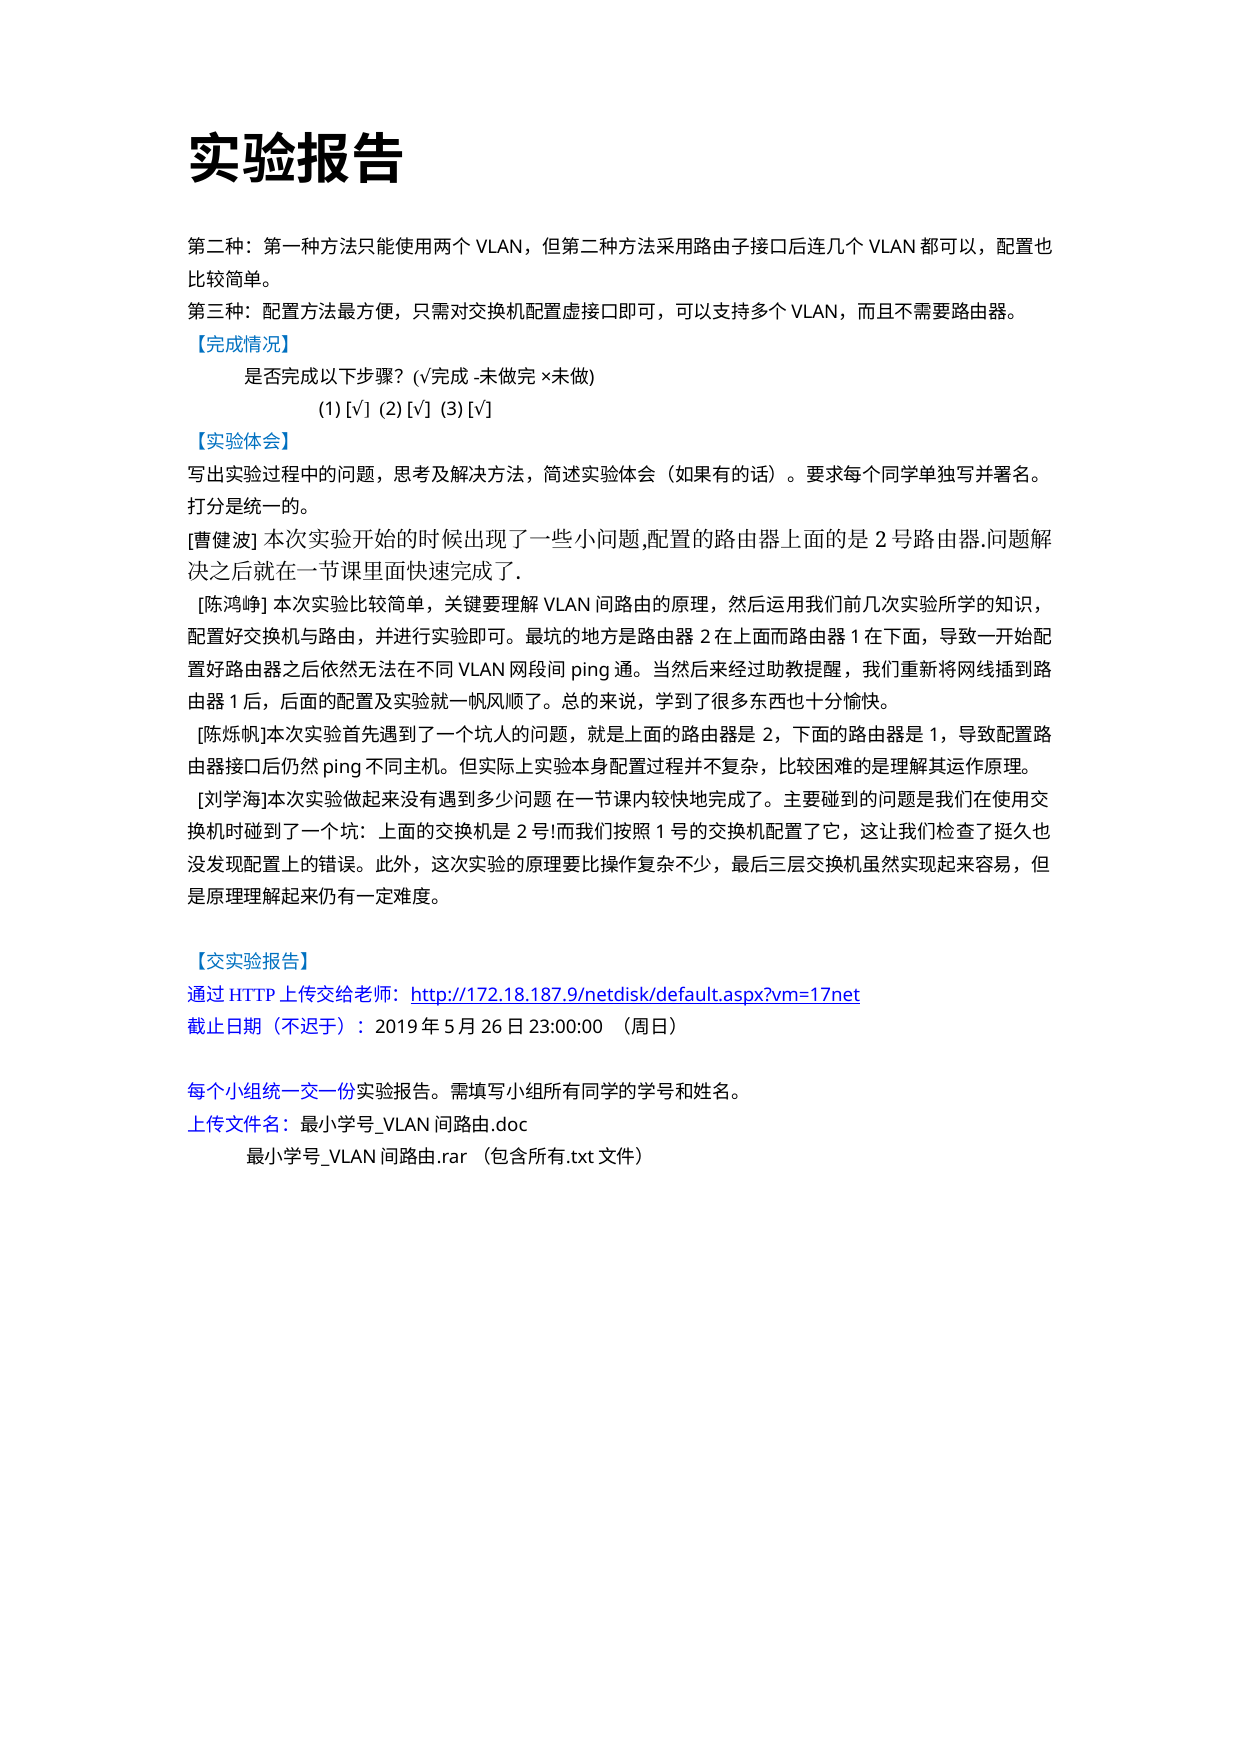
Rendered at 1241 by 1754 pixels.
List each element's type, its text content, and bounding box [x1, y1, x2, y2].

text [陈烁帆]本次实验首先遇到了一个坑人的问题，就是上面的路由器是2，下面的路由器是1，导致配置路由器接口后仍然ping不同主机。但实际上实验本身配置过程并不复杂，比较困难的是理解其运作原理。 [187, 717, 1053, 782]
text 第三种：配置方法最方便，只需对交换机配置虚接口即可，可以支持多个VLAN，而且不需要路由器。 [187, 294, 1053, 327]
text [陈鸿峥] 本次实验比较简单，关键要理解VLAN间路由的原理，然后运用我们前几次实验所学的知识，配置好交换机与路由，并进行实验即可。最坑的地方是路由器2在上面而路由器1在下面，导致一开始配置好路由器之后依然无法在不同VLAN网段间ping通。当然后来经过助教提醒，我们重新将网线插到路由器1后，后面的配置及实验就一帆风顺了。总的来说，学到了很多东西也十分愉快。 [187, 587, 1053, 717]
text [曹健波] 本次实验开始的时候出现了一些小问题,配置的路由器上面的是2号路由器.问题解决之后就在一节课里面快速完成了. [187, 522, 1053, 587]
text 上传文件名：最小学号_VLAN间路由.doc [187, 1107, 1053, 1139]
text 写出实验过程中的问题，思考及解决方法，简述实验体会（如果有的话）。要求每个同学单独写并署名。打分是统一的。 [187, 457, 1053, 522]
text 【实验体会】 [187, 424, 1053, 457]
text (1) [√] (2) [√] (3) [√] [275, 392, 1053, 424]
text 每个小组统一交一份实验报告。需填写小组所有同学的学号和姓名。 [187, 1074, 1053, 1107]
text 第二种：第一种方法只能使用两个VLAN，但第二种方法采用路由子接口后连几个VLAN都可以，配置也比较简单。 [187, 229, 1053, 294]
text 【交实验报告】 [187, 944, 1053, 977]
text 截止日期（不迟于）：2019年5月26日23:00:00 （周日） [187, 1009, 1053, 1042]
text 通过HTTP上传交给老师：http://172.18.187.9/netdisk/default.aspx?vm=17net [187, 977, 1053, 1009]
text 是否完成以下步骤？(√完成 -未做完 ×未做) [187, 359, 1053, 392]
text 【完成情况】 [187, 327, 1053, 359]
text [刘学海]本次实验做起来没有遇到多少问题 在一节课内较快地完成了。主要碰到的问题是我们在使用交换机时碰到了一个坑：上面的交换机是2号!而我们按照1号的交换机配置了它，这让我们检查了挺久也没发现配置上的错误。此外，这次实验的原理要比操作复杂不少，最后三层交换机虽然实现起来容易，但是原理理解起来仍有一定难度。 [187, 782, 1053, 912]
text 最小学号_VLAN间路由.rar （包含所有.txt文件） [187, 1139, 1053, 1172]
